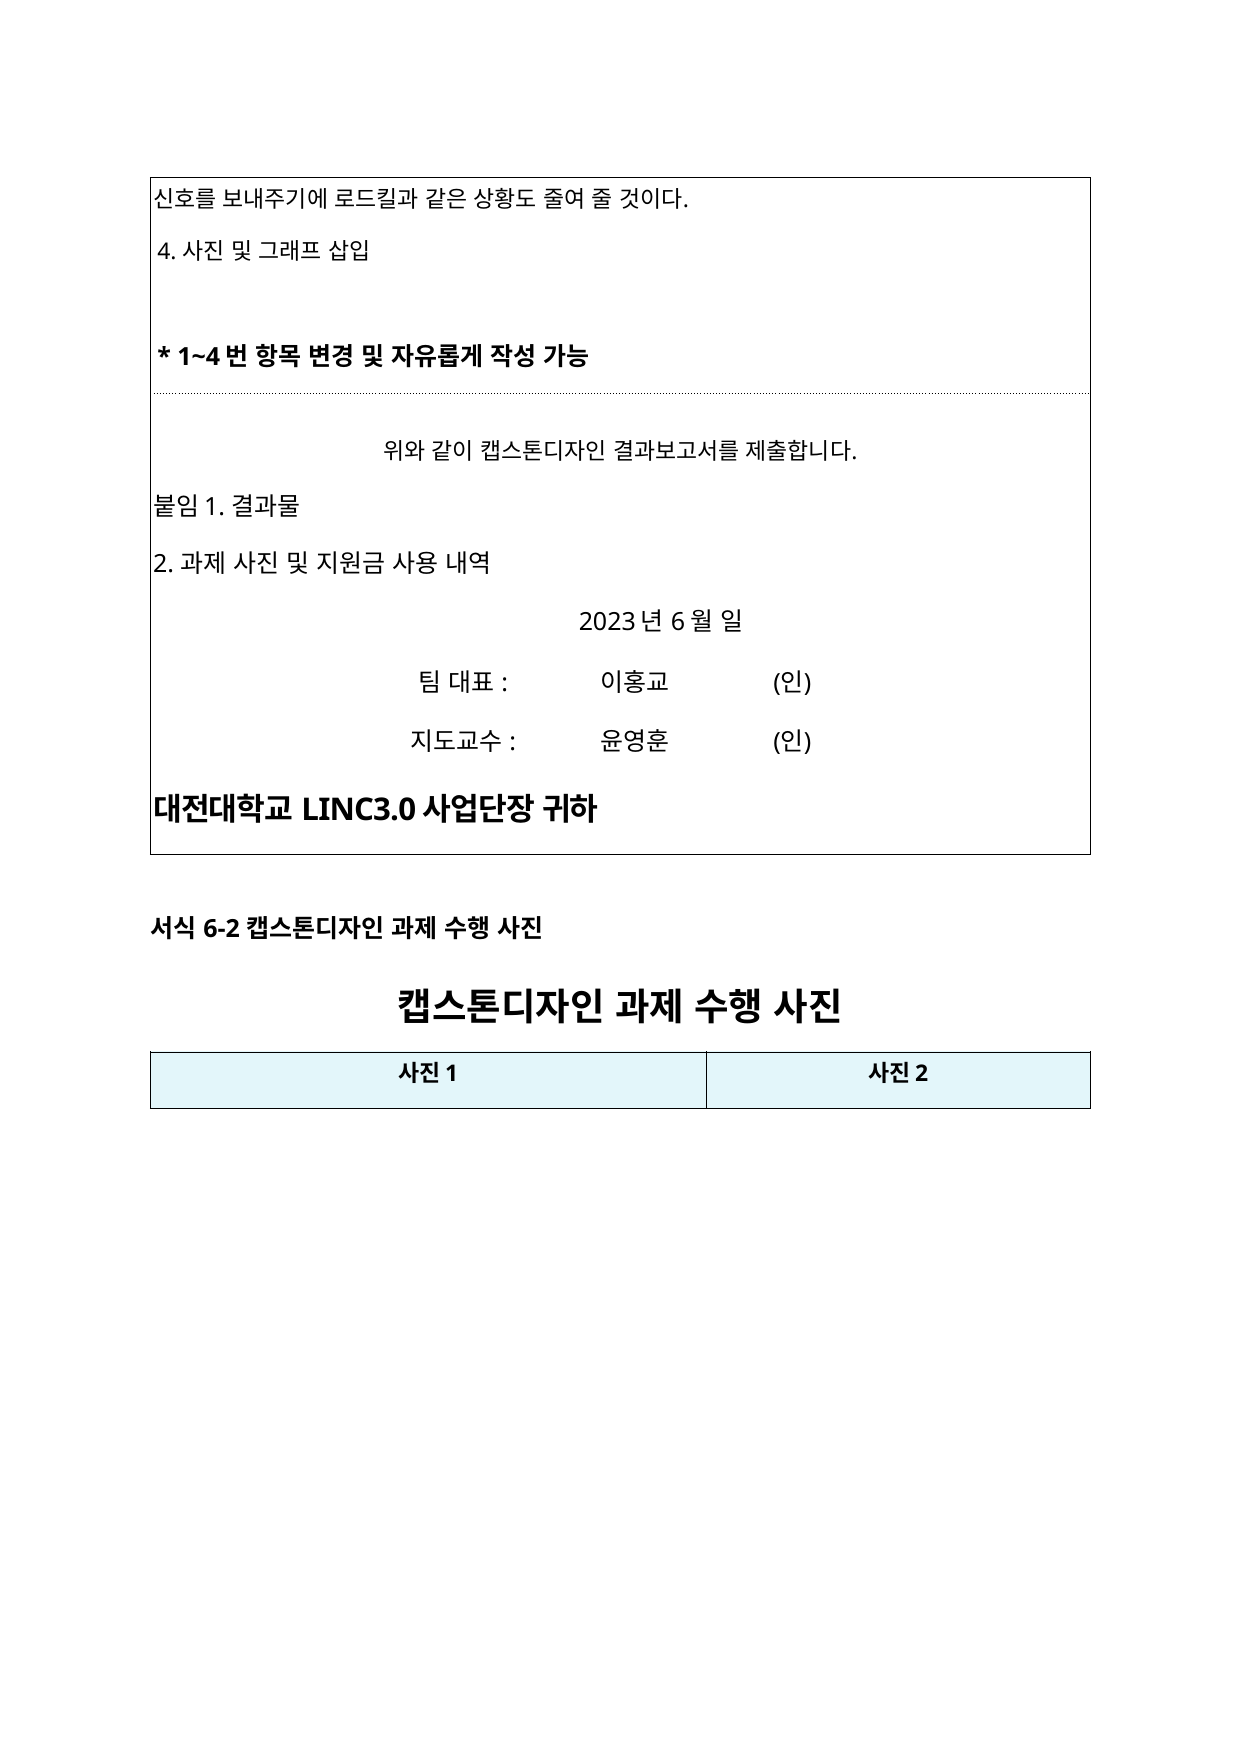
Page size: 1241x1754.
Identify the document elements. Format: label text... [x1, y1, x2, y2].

table_header 캡스톤디자인 과제 수행 사진 [150, 974, 1090, 1051]
table_cell 대전대학교 LINC3.0사업단장 귀하 [151, 781, 1090, 854]
table_cell 사진2 [707, 1053, 1090, 1108]
table_cell 사진1 [151, 1053, 706, 1108]
text 서식 6-2 캡스톤디자인 과제 수행 사진 [150, 909, 1090, 945]
table_cell 위와 같이 캡스톤디자인 결과보고서를 제출합니다. 붙임1. 결과물 2. 과제 사진 및 지원금 사용 내역 2023년 6월 일 [151, 393, 1090, 781]
